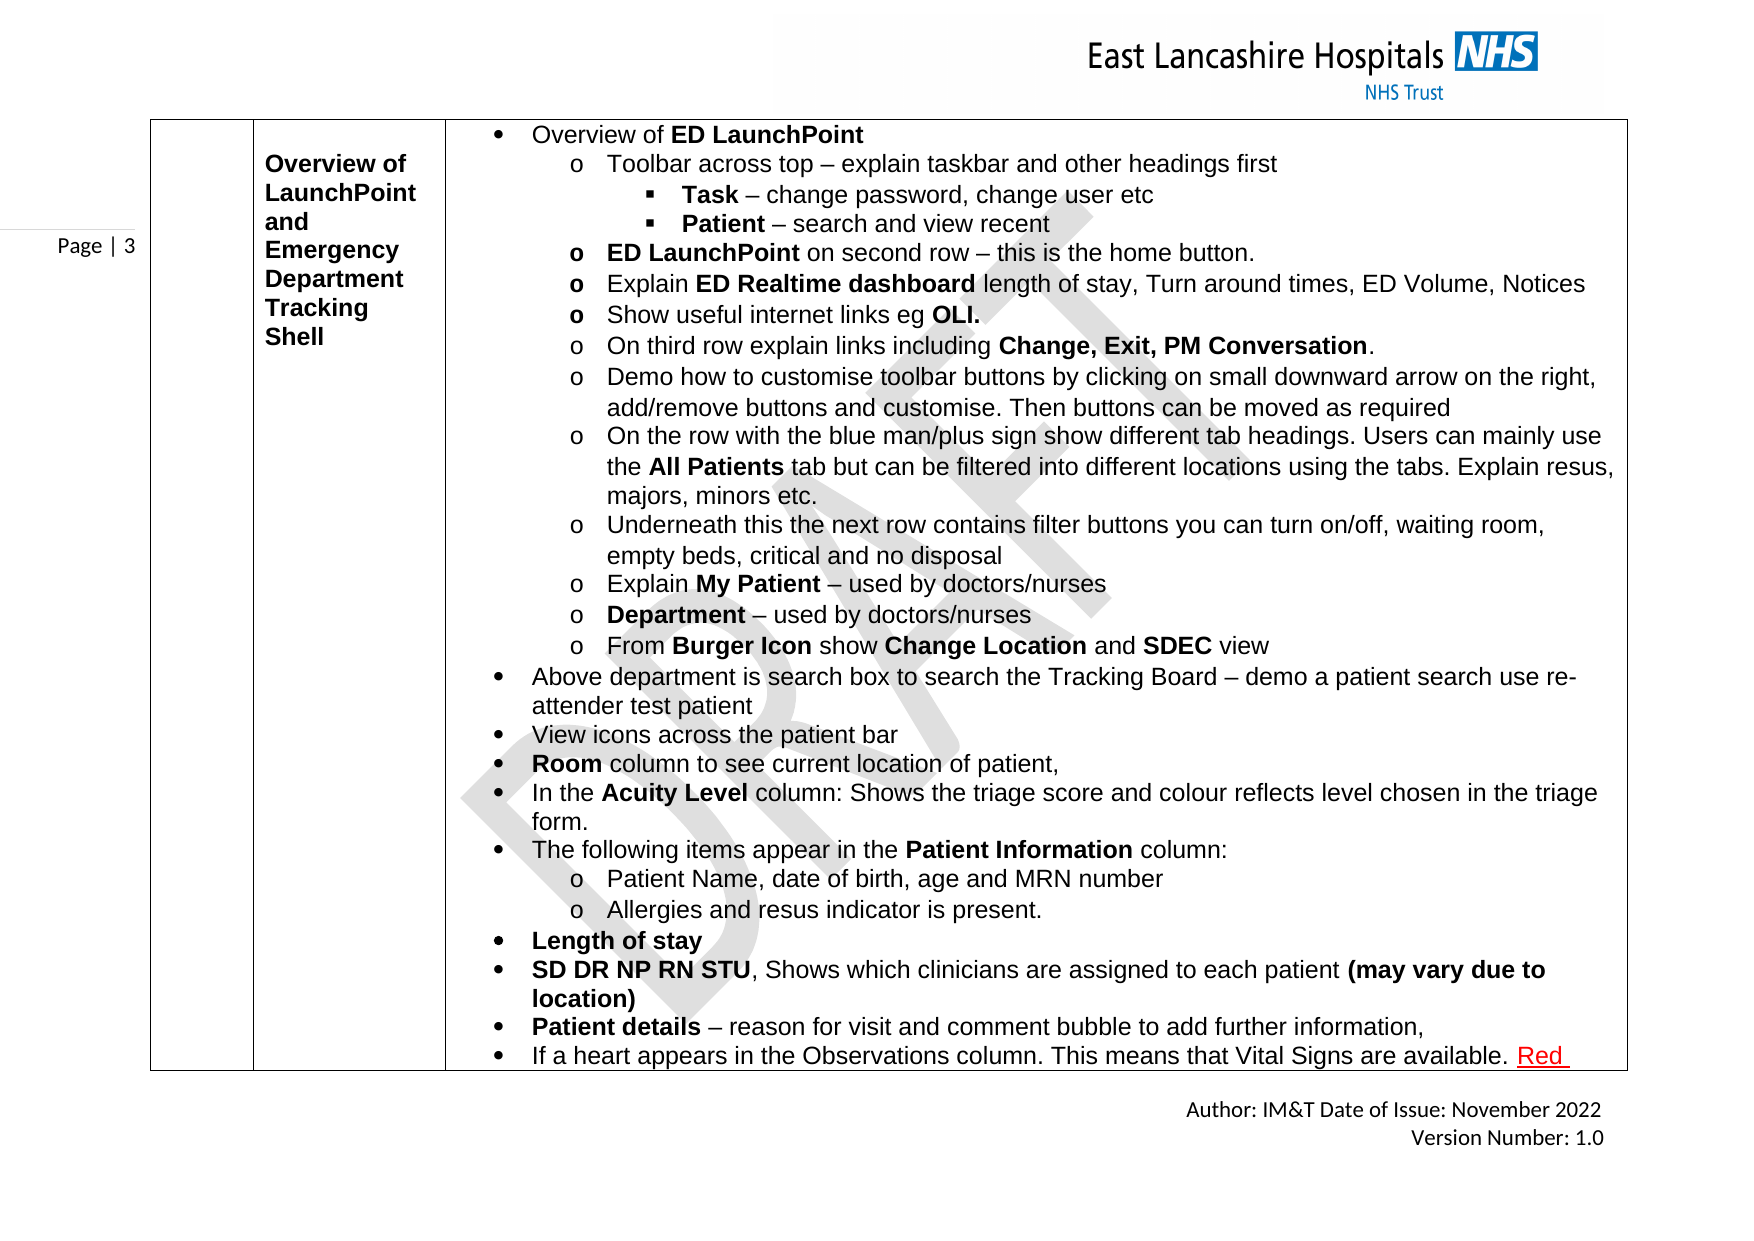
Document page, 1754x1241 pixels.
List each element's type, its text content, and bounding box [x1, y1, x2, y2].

table_cell Logging On Overview of LaunchPoint and Emergency Department Tracking Shell [254, 120, 445, 1070]
picture [772, 14, 1604, 114]
table_cell [151, 120, 253, 1070]
